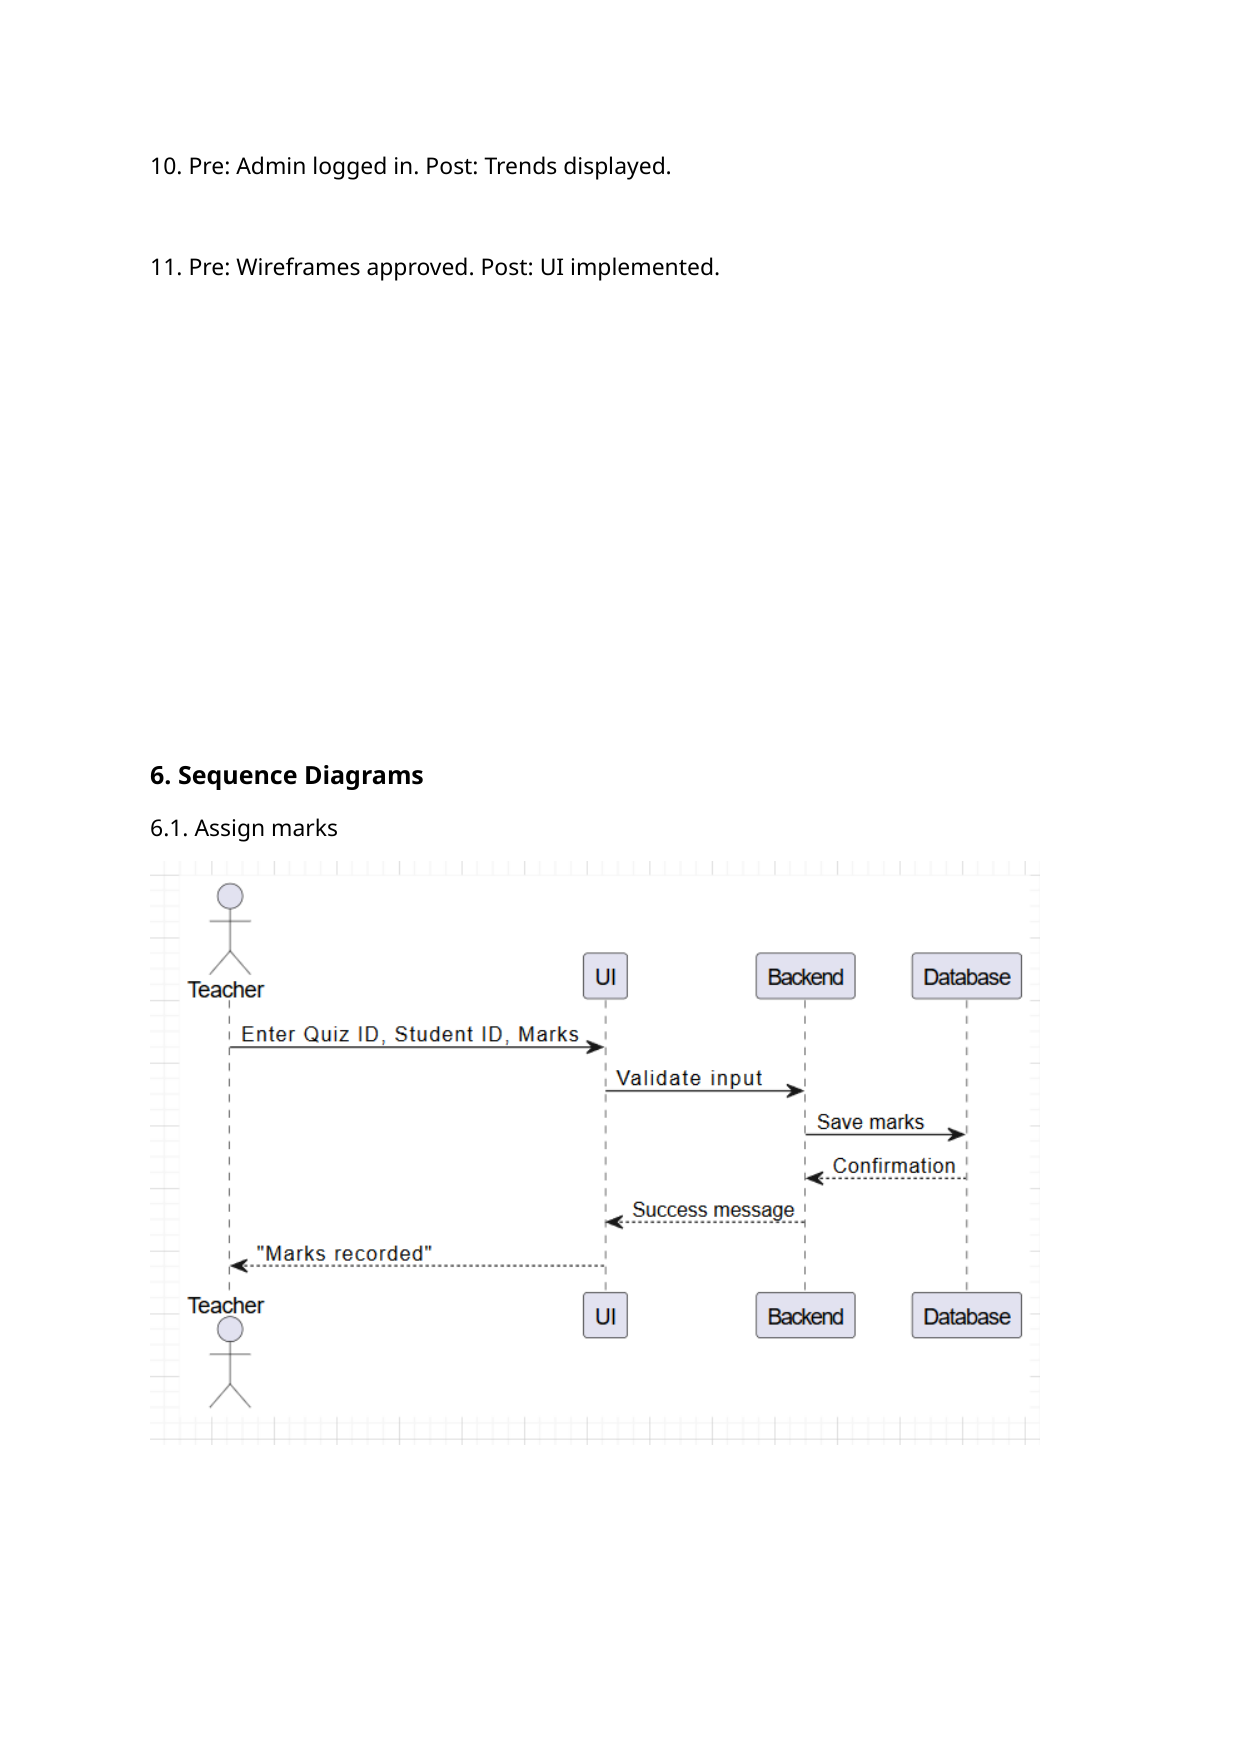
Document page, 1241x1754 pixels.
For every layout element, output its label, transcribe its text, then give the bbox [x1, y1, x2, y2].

text 6.1. Assign marks [150, 811, 1090, 843]
text 10. Pre: Admin logged in. Post: Trends displayed. [150, 150, 1090, 181]
text 6. Sequence Diagrams [150, 758, 1090, 792]
text 11. Pre: Wireframes approved. Post: UI implemented. [150, 251, 1090, 282]
picture [150, 861, 1040, 1445]
